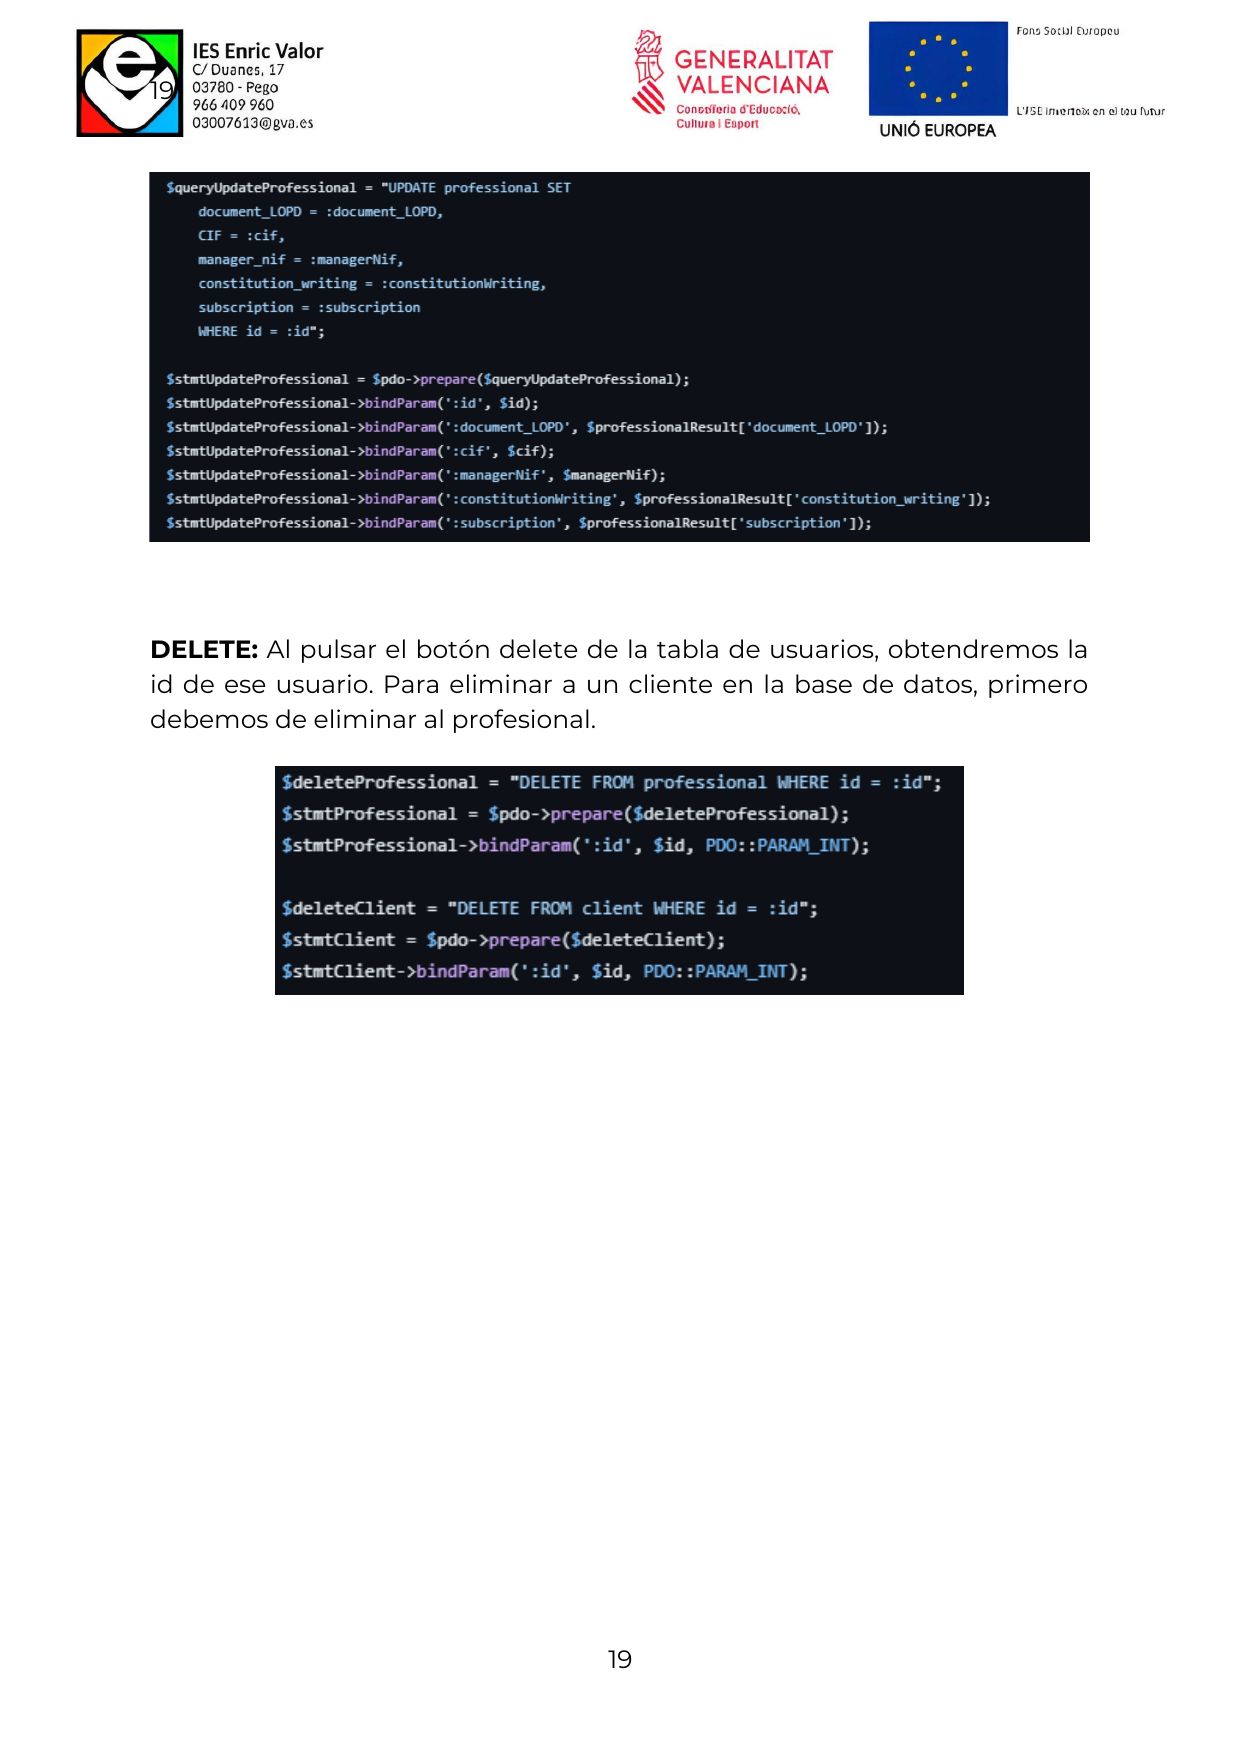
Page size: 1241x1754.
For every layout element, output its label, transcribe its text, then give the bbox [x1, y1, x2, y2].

text DELETE: Al pulsar el botón delete de la tabla de usuarios, obtendremos la id de ese usuario. Para eliminar a un cliente en la base de datos, primero debemos de eliminar al profesional. [150, 635, 1090, 735]
picture [149, 172, 1090, 542]
picture [73, 18, 1167, 137]
picture [275, 766, 964, 995]
